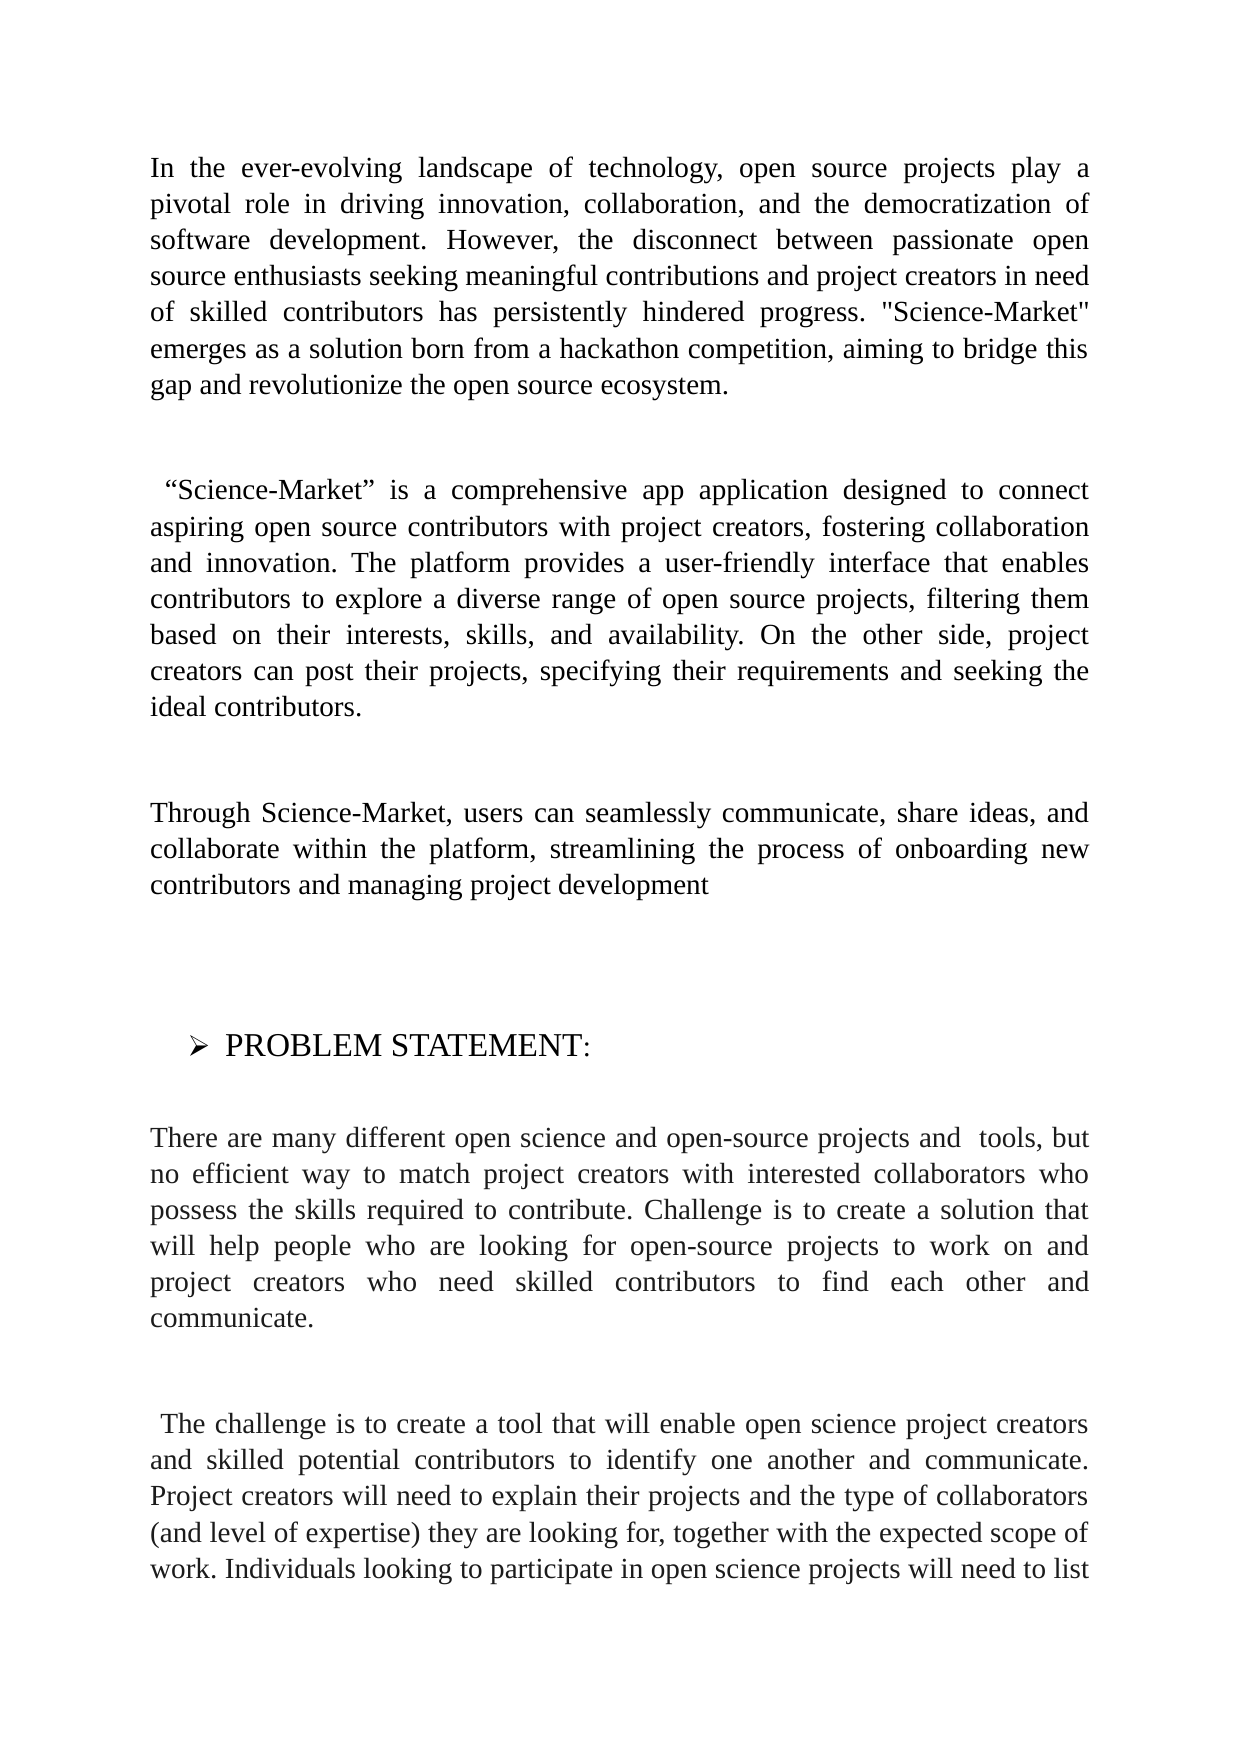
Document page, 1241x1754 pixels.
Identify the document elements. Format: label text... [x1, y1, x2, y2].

list PROBLEM STATEMENT: [187, 1026, 1090, 1064]
text “Science-Market” is a comprehensive app application designed to connect aspiring open source contributors with project creators, fostering collaboration and innovation. The platform provides a user-friendly interface that enables contributors to explore a diverse range of open source projects, filtering them based on their interests, skills, and availability. On the other side, project creators can post their projects, specifying their requirements and seeking the ideal contributors. [150, 472, 1090, 723]
text Through Science-Market, users can seamlessly communicate, share ideas, and collaborate within the platform, streamlining the process of onboarding new contributors and managing project development [150, 795, 1090, 901]
text In the ever-evolving landscape of technology, open source projects play a pivotal role in driving innovation, collaboration, and the democratization of software development. However, the disconnect between passionate open source enthusiasts seeking meaningful contributions and project creators in need of skilled contributors has persistently hindered progress. "Science-Market" emerges as a solution born from a hackathon competition, aiming to bridge this gap and revolutionize the open source ecosystem. [150, 150, 1090, 400]
text There are many different open science and open-source projects and tools, but no efficient way to match project creators with interested collaborators who possess the skills required to contribute. Challenge is to create a solution that will help people who are looking for open-source projects to work on and project creators who need skilled contributors to find each other and communicate. [150, 1298, 1090, 1334]
